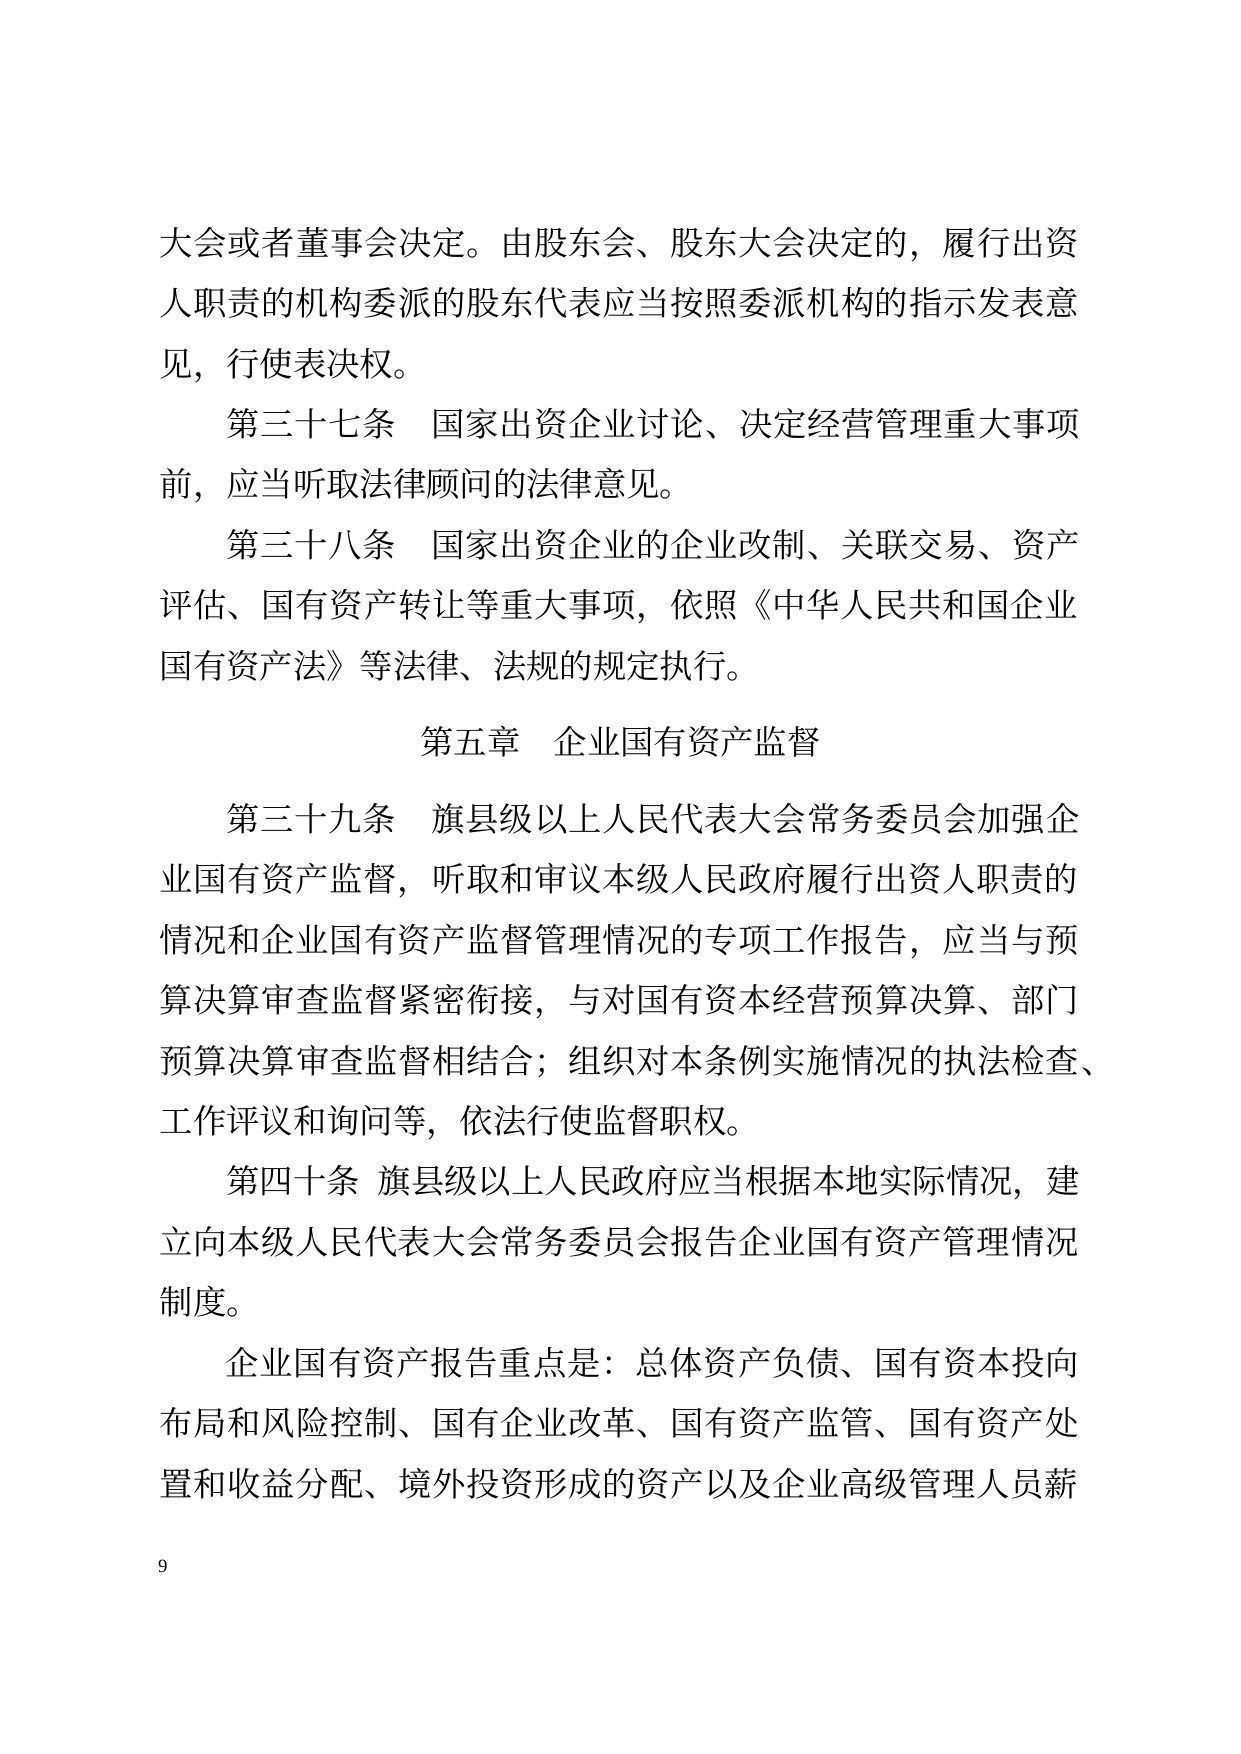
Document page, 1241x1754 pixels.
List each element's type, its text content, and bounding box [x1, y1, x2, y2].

text 第三十九条 旗县级以上人民代表大会常务委员会加强企业国有资产监督，听取和审议本级人民政府履行出资人职责的情况和企业国有资产监督管理情况的专项工作报告，应当与预算决算审查监督紧密衔接，与对国有资本经营预算决算、部门预算决算审查监督相结合；组织对本条例实施情况的执法检查、工作评议和询问等，依法行使监督职权。 [159, 783, 1081, 1146]
text 第三十七条 国家出资企业讨论、决定经营管理重大事项前，应当听取法律顾问的法律意见。 [159, 388, 1081, 509]
text 第三十八条 国家出资企业的企业改制、关联交易、资产评估、国有资产转让等重大事项，依照《中华人民共和国企业国有资产法》等法律、法规的规定执行。 [159, 509, 1081, 690]
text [159, 1327, 1081, 1508]
text 第五章 企业国有资产监督 [159, 706, 1081, 767]
text 第四十条 旗县级以上人民政府应当根据本地实际情况，建立向本级人民代表大会常务委员会报告企业国有资产管理情况制度。 [159, 1146, 1081, 1327]
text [159, 207, 1081, 388]
